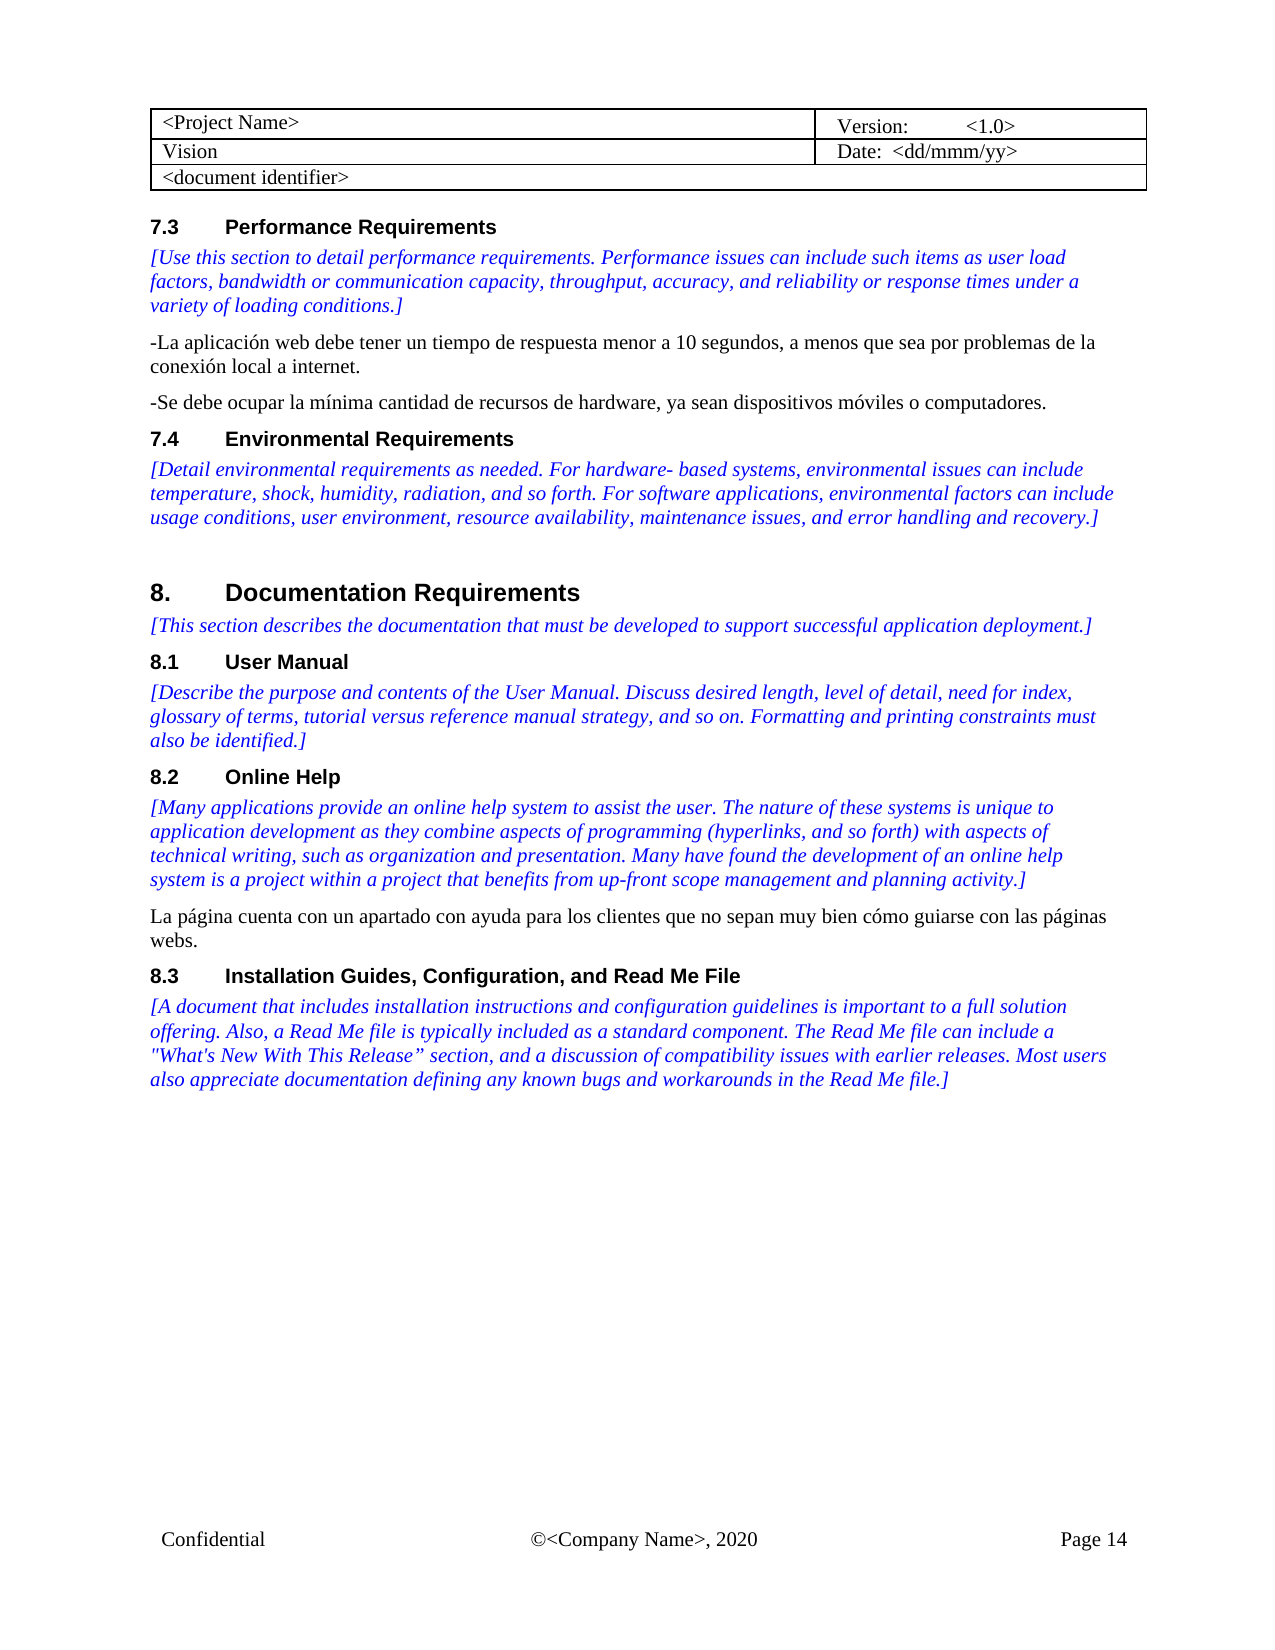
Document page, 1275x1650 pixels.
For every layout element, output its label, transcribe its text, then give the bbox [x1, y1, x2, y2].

text [Describe the purpose and contents of the User Manual. Discuss desired length, level of detail, need for index, glossary of terms, tutorial versus reference manual strategy, and so on. Formatting and printing constraints must also be identified.] [150, 680, 1125, 752]
text [Detail environmental requirements as needed. For hardware- based systems, environmental issues can include temperature, shock, humidity, radiation, and so forth. For software applications, environmental factors can include usage conditions, user environment, resource availability, maintenance issues, and error handling and recovery.] [150, 457, 1125, 529]
list User Manual [150, 650, 1125, 674]
list Installation Guides, Configuration, and Read Me File [150, 964, 1125, 988]
text La página cuenta con un apartado con ayuda para los clientes que no sepan muy bien cómo guiarse con las páginas webs. [150, 904, 1125, 952]
list Performance Requirements [150, 215, 1125, 239]
text -La aplicación web debe tener un tiempo de respuesta menor a 10 segundos, a menos que sea por problemas de la conexión local a internet. [150, 329, 1125, 378]
text [This section describes the documentation that must be developed to support successful application deployment.] [150, 613, 1125, 637]
text [A document that includes installation instructions and configuration guidelines is important to a full solution offering. Also, a Read Me file is typically included as a standard component. The Read Me file can include a "What's New With This Release” section, and a discussion of compatibility issues with earlier releases. Most users also appreciate documentation defining any known bugs and workarounds in the Read Me file.] [150, 994, 1125, 1091]
list Environmental Requirements [150, 427, 1125, 451]
text [Use this section to detail performance requirements. Performance issues can include such items as user load factors, bandwidth or communication capacity, throughput, accuracy, and reliability or response times under a variety of loading conditions.] [150, 245, 1125, 317]
text [Many applications provide an online help system to assist the user. The nature of these systems is unique to application development as they combine aspects of programming (hyperlinks, and so forth) with aspects of technical writing, such as organization and presentation. Many have found the development of an online help system is a project within a project that benefits from up-front scope management and planning activity.] [150, 795, 1125, 891]
text -Se debe ocupar la mínima cantidad de recursos de hardware, ya sean dispositivos móviles o computadores. [150, 390, 1125, 414]
list Documentation Requirements [150, 578, 1125, 607]
list Online Help [150, 765, 1125, 789]
